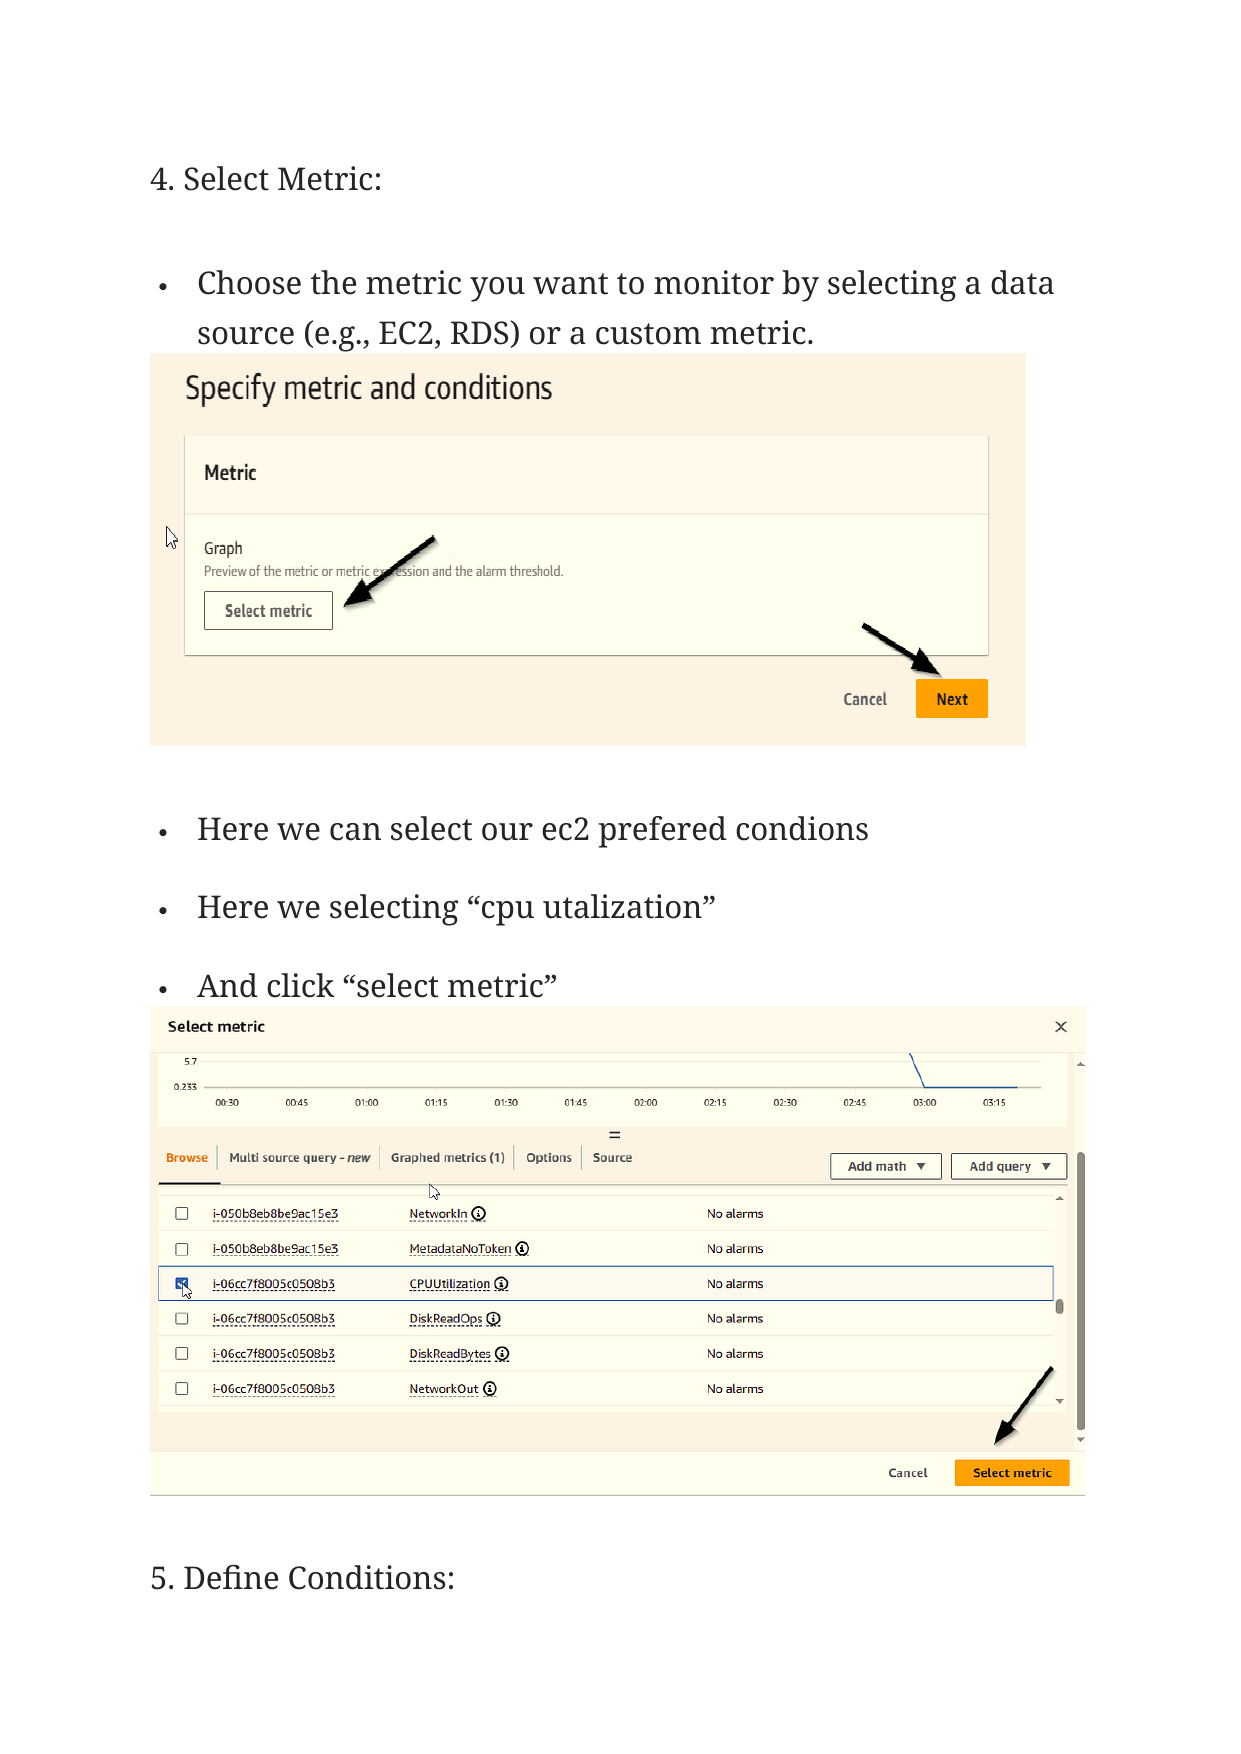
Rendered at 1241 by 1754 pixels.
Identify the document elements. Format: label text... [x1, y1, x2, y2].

picture [150, 353, 1026, 746]
text 4. Select Metric: [150, 150, 1090, 200]
list Here we selecting “cpu utalization” [159, 878, 1090, 928]
list Here we can select our ec2 prefered condions [159, 799, 1090, 849]
list And click “select metric” [159, 956, 1090, 1006]
text 5. Define Conditions: [150, 1549, 1090, 1599]
list Choose the metric you want to monitor by selecting a data source (e.g., EC2, RDS) or a custom metric. [159, 253, 1090, 353]
picture [150, 1006, 1086, 1496]
